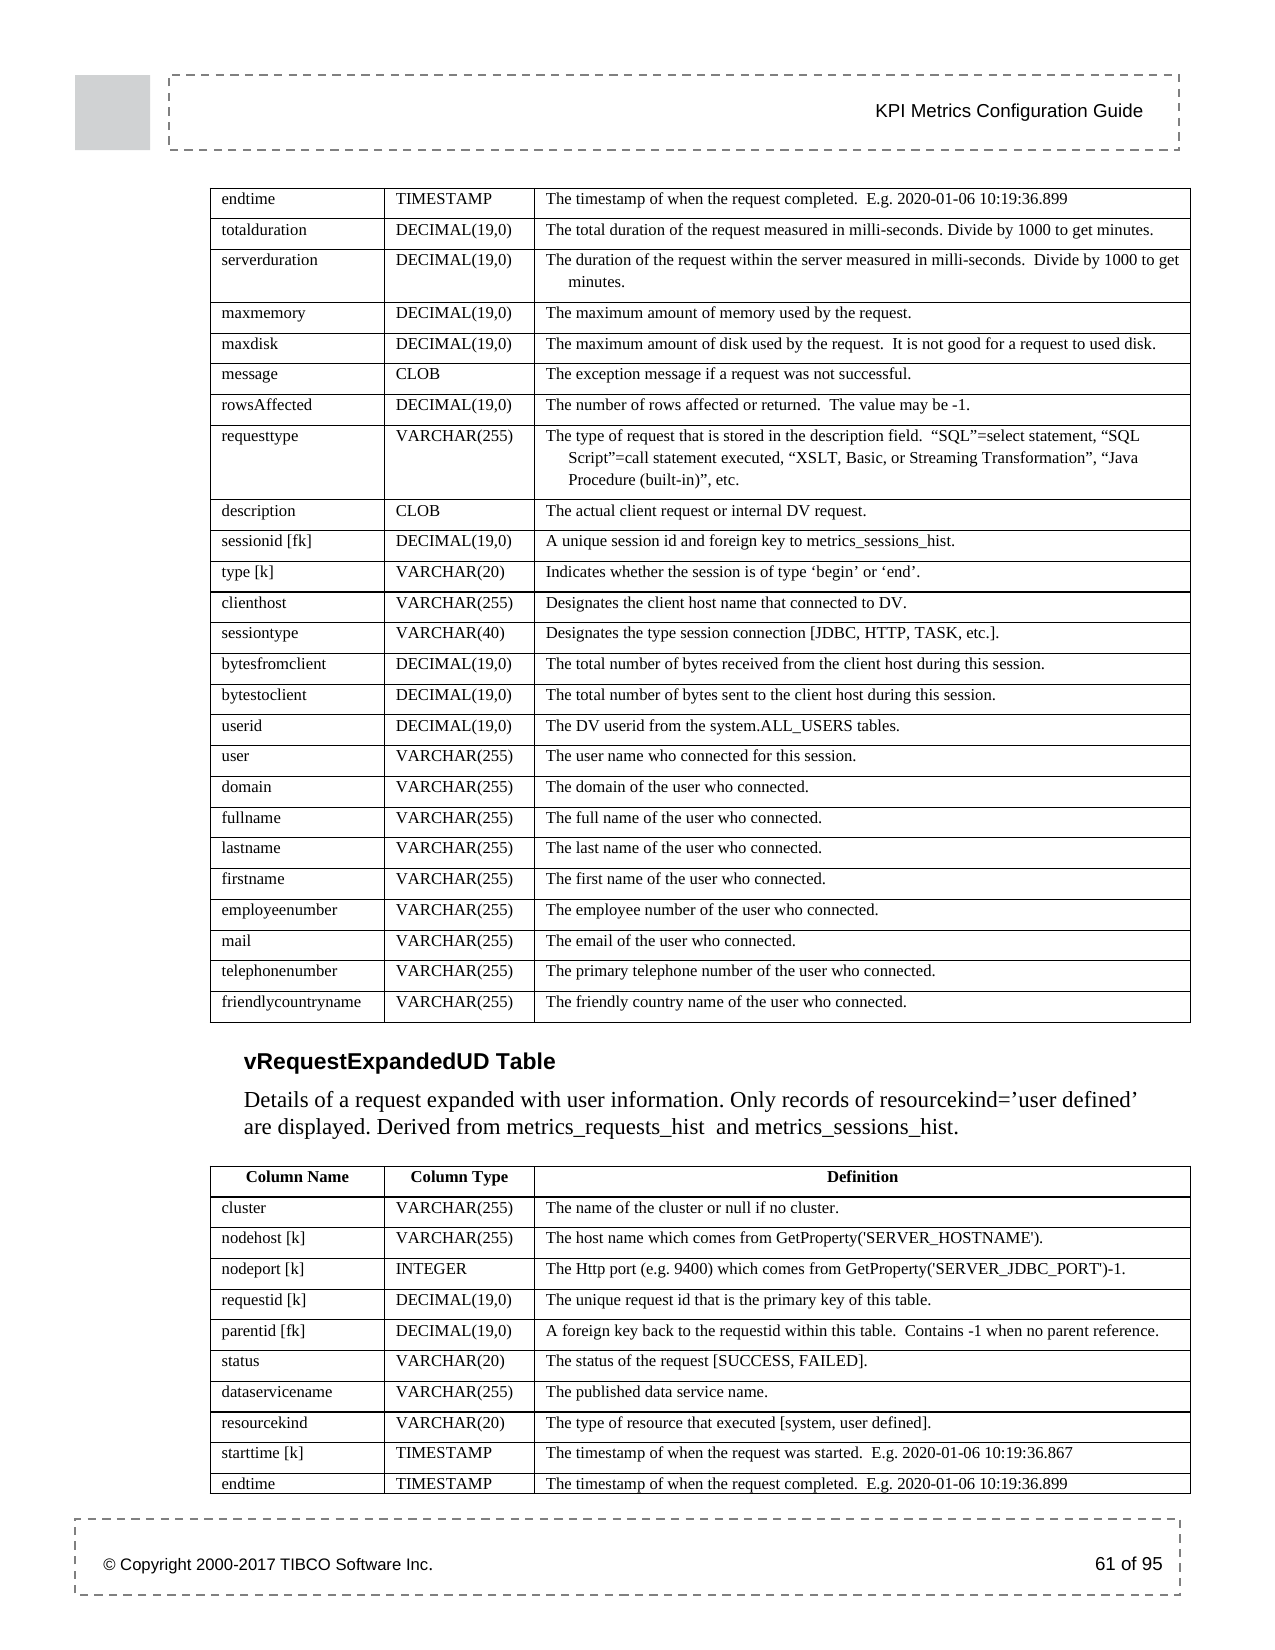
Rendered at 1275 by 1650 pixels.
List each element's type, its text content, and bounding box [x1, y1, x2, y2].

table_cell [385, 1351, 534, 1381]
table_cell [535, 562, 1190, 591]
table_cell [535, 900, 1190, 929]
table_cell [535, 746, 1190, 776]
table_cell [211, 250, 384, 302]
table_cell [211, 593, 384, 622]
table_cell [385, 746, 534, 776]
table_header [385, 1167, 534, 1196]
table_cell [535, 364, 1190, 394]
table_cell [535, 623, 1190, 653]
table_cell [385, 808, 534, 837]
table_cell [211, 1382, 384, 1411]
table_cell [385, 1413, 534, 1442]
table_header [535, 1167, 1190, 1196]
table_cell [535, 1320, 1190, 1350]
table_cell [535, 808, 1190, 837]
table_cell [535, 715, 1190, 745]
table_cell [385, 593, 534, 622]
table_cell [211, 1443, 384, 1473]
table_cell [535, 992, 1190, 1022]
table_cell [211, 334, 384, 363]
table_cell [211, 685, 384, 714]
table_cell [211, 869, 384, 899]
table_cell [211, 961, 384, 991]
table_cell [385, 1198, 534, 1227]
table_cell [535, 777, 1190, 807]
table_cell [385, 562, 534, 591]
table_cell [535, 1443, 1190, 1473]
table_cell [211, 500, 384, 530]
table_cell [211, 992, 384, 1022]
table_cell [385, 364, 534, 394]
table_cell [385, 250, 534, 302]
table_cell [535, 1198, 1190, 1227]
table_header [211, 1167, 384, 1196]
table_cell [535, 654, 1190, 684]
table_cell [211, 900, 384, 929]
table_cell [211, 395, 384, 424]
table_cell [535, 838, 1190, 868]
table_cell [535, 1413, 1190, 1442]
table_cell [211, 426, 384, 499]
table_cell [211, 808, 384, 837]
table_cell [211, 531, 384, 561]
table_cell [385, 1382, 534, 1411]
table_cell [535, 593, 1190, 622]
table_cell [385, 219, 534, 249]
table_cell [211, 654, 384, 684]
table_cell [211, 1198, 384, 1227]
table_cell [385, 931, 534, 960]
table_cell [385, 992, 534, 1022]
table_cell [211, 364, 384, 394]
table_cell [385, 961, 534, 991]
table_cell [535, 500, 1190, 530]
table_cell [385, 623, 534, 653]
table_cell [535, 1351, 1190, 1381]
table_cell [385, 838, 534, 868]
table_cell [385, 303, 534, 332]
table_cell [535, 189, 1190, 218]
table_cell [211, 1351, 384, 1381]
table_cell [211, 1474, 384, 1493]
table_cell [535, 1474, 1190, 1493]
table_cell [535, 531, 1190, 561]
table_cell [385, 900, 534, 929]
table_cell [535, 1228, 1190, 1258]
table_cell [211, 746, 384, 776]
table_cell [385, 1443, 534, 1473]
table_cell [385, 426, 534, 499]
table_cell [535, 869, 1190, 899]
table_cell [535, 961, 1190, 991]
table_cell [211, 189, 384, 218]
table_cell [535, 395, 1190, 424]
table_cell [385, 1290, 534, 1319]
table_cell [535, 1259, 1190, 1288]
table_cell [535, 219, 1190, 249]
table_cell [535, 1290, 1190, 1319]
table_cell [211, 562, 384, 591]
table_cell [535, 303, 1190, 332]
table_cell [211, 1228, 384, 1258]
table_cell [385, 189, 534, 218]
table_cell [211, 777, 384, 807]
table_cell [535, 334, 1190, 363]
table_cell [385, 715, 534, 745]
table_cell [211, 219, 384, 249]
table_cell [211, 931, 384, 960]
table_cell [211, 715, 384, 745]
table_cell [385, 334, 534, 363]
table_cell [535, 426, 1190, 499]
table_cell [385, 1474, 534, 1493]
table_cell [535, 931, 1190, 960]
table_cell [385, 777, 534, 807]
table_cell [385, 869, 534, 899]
subtitle vRequestExpandedUD Table [244, 1048, 1162, 1074]
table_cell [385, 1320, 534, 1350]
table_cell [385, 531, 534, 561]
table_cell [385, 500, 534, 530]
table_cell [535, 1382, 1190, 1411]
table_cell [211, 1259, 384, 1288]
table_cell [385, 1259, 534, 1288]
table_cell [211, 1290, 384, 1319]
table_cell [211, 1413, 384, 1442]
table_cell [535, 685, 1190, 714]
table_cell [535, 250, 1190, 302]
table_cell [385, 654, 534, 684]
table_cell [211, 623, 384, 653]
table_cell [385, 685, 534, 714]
text Details of a request expanded with user information. Only records of resourcekind=’user defined’ are displayed. Derived from metrics_requests_hist and metrics_sessions_hist. [244, 1087, 1162, 1139]
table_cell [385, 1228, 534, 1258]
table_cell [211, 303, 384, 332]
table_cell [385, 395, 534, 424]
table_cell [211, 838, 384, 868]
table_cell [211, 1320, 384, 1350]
